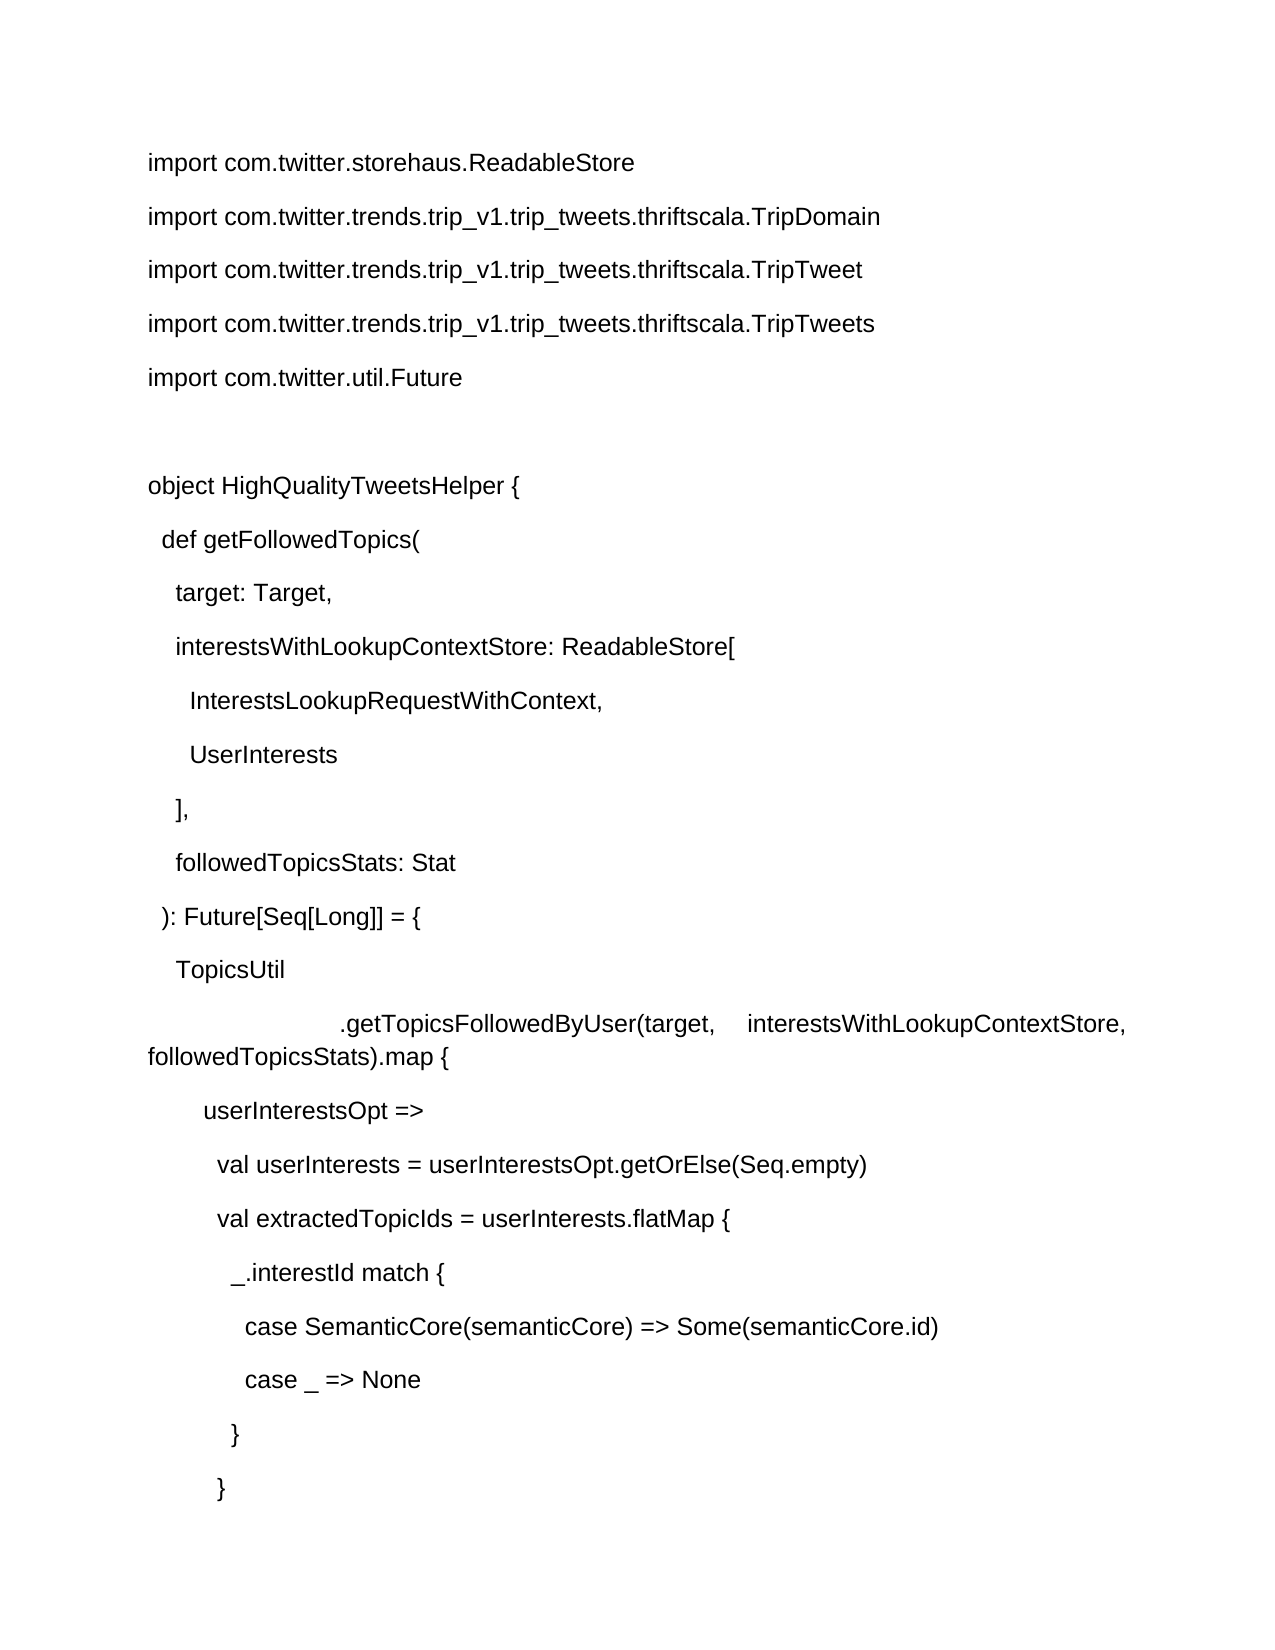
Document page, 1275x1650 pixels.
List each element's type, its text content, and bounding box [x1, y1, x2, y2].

text target: Target, [148, 578, 1127, 607]
text val userInterests = userInterestsOpt.getOrElse(Seq.empty) [148, 1150, 1127, 1179]
text import com.twitter.trends.trip_v1.trip_tweets.thriftscala.TripTweets [148, 309, 1127, 338]
text userInterestsOpt => [148, 1096, 1127, 1125]
text UserInterests [148, 740, 1127, 769]
text interestsWithLookupContextStore: ReadableStore[ [148, 632, 1127, 661]
text object HighQualityTweetsHelper { [148, 471, 1127, 499]
text case SemanticCore(semanticCore) => Some(semanticCore.id) [148, 1312, 1127, 1340]
text TopicsUtil [148, 955, 1127, 984]
text val extractedTopicIds = userInterests.flatMap { [148, 1204, 1127, 1233]
text InterestsLookupRequestWithContext, [148, 686, 1127, 715]
text } [148, 1473, 1127, 1502]
text import com.twitter.util.Future [148, 363, 1127, 392]
text .getTopicsFollowedByUser(target, interestsWithLookupContextStore, followedTopicsStats).map { [148, 1009, 1127, 1071]
text ): Future[Seq[Long]] = { [148, 902, 1127, 930]
text _.interestId match { [148, 1258, 1127, 1286]
text import com.twitter.trends.trip_v1.trip_tweets.thriftscala.TripTweet [148, 255, 1127, 284]
text case _ => None [148, 1365, 1127, 1394]
text } [148, 1419, 1127, 1448]
text followedTopicsStats: Stat [148, 848, 1127, 876]
text import com.twitter.storehaus.ReadableStore [148, 148, 1127, 176]
text def getFollowedTopics( [148, 524, 1127, 553]
text import com.twitter.trends.trip_v1.trip_tweets.thriftscala.TripDomain [148, 201, 1127, 230]
text ], [148, 794, 1127, 823]
